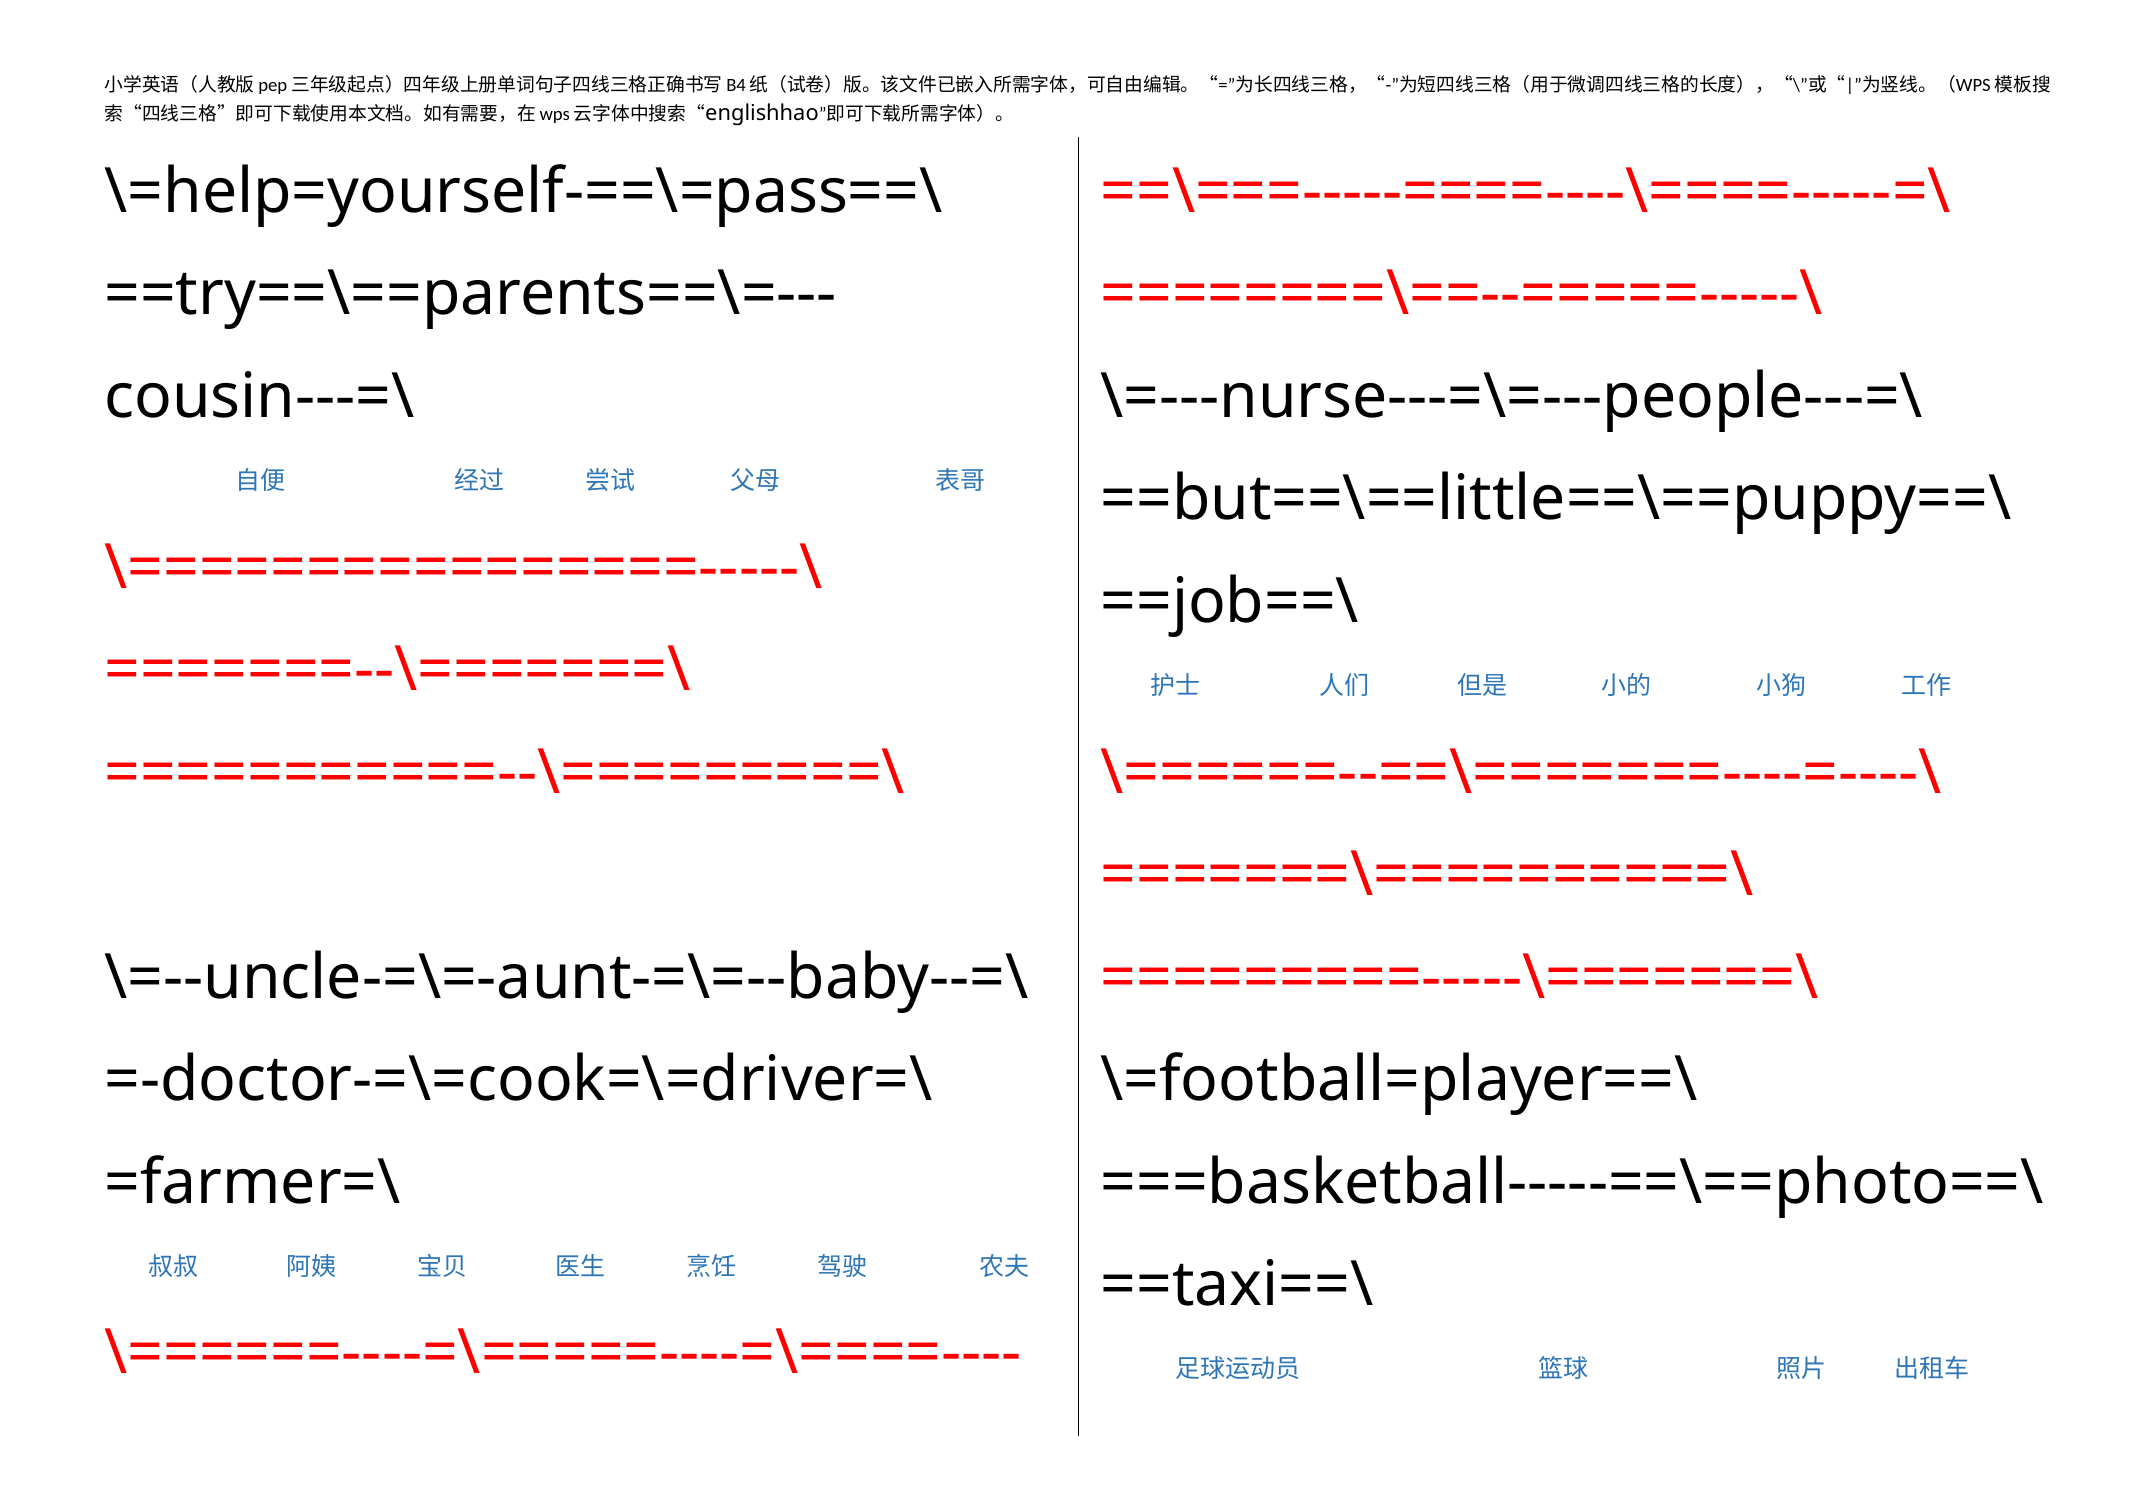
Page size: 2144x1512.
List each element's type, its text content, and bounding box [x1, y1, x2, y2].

text 足球运动员 篮球 照片 出租车 [1100, 1333, 2052, 1401]
text 自便 经过 尝试 父母 表哥 [192, 444, 1056, 513]
text \======--==\=======----=----\=======\==========\=========-----\=======\ [1100, 718, 2052, 1025]
text \======----=\=====----=\====----==\===-----====----\====-----=\========\==--=====-----\ [1100, 137, 2052, 342]
text \================-----\=======--\=======\===========--\=========\ [104, 513, 1056, 820]
text 叔叔 阿姨 宝贝 医生 烹饪 驾驶 农夫 [104, 1230, 1056, 1298]
text \=---nurse---=\=---people---=\==but==\==little==\==puppy==\==job==\ [1100, 342, 2052, 649]
text \=--uncle-=\=-aunt-=\=--baby--=\=-doctor-=\=cook=\=driver=\=farmer=\ [104, 923, 1056, 1230]
text \======----=\=====----=\====----==\===-----====----\====-----=\========\==--=====-----\ [104, 1298, 1056, 1401]
text 护士 人们 但是 小的 小狗 工作 [1100, 649, 2052, 718]
text \=football=player==\===basketball-----==\==photo==\==taxi==\ [1100, 1025, 2052, 1333]
text \=help=yourself-==\=pass==\==try==\==parents==\=---cousin---=\ [104, 137, 1056, 444]
